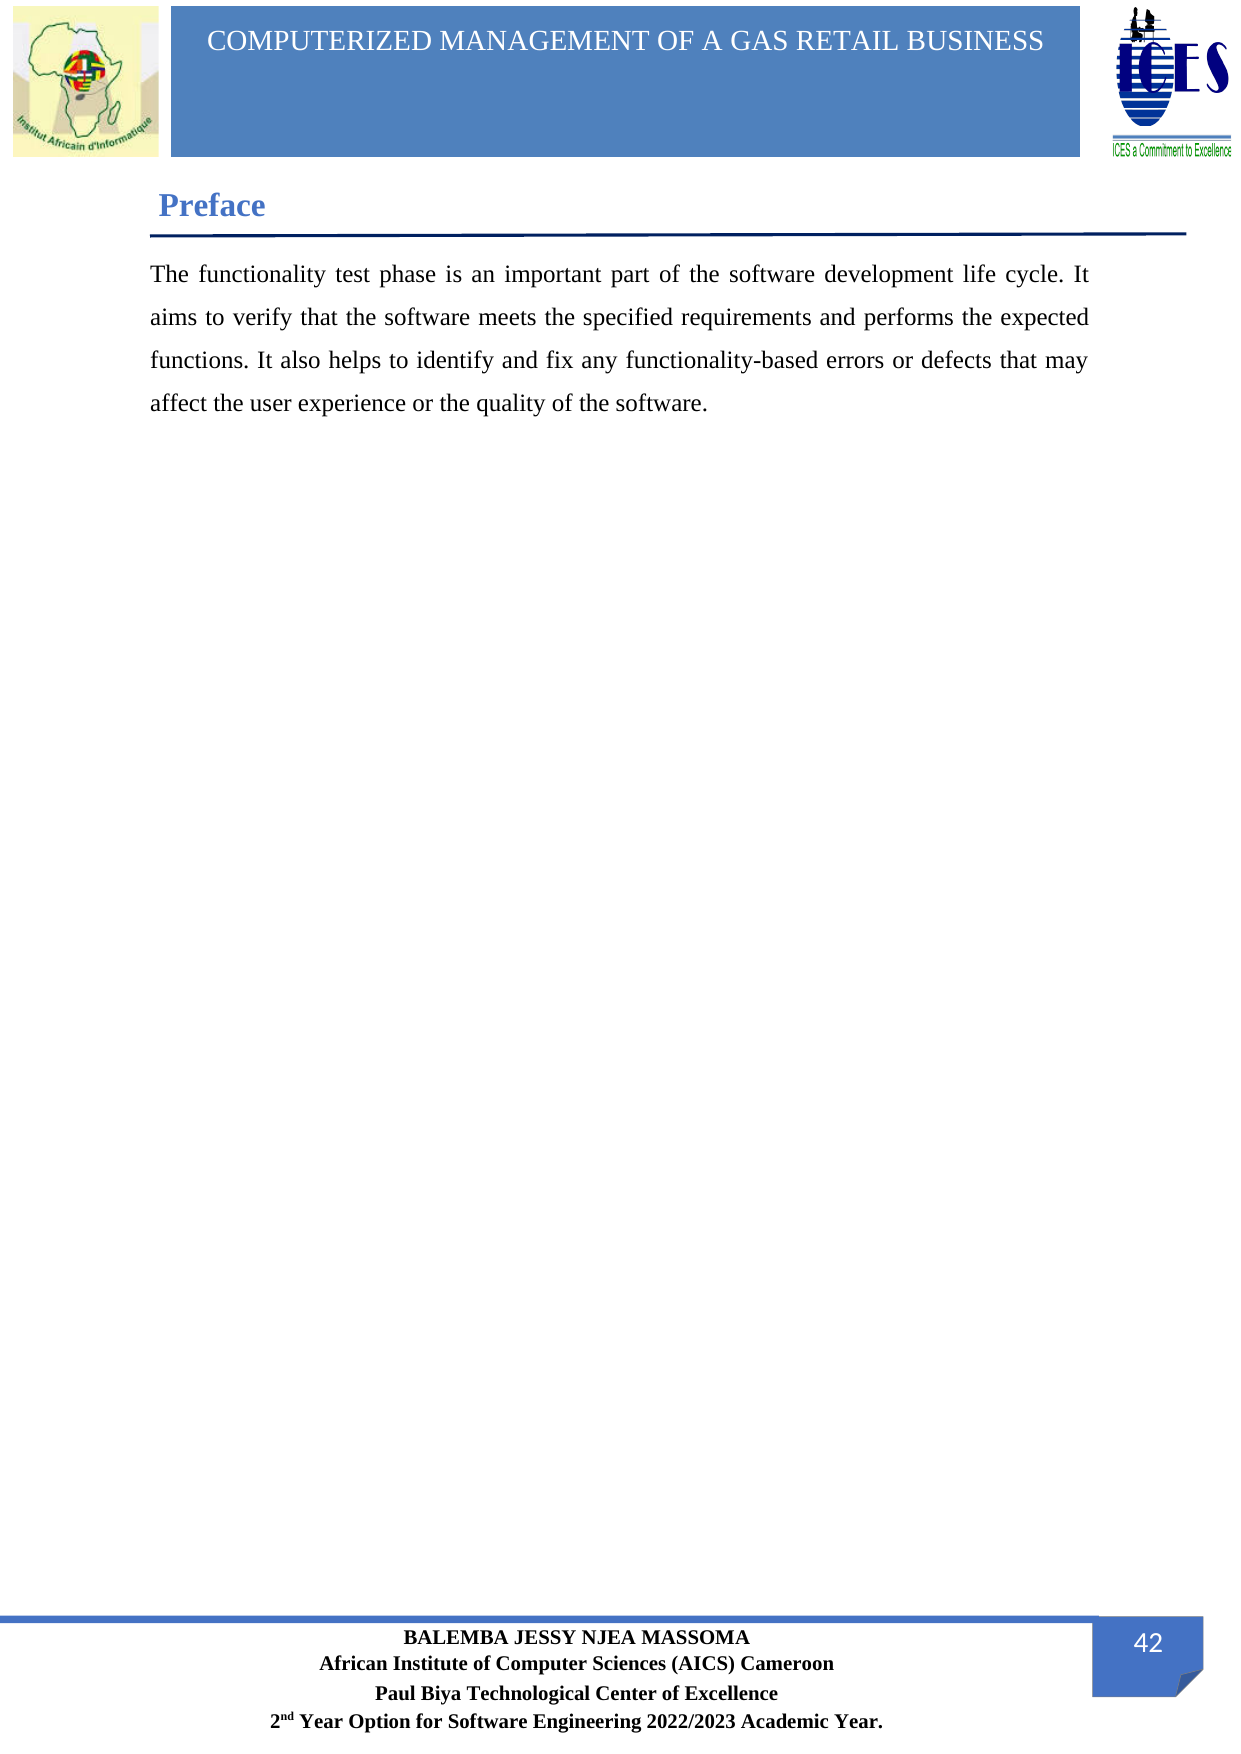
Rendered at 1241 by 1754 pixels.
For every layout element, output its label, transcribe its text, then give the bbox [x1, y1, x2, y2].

picture [1112, 6, 1232, 157]
picture [13, 6, 159, 157]
text Preface [150, 185, 1090, 223]
text The functionality test phase is an important part of the software development life cycle. It aims to verify that the software meets the specified requirements and performs the expected functions. It also helps to identify and fix any functionality-based errors or defects that may affect the user experience or the quality of the software. [150, 259, 1090, 417]
